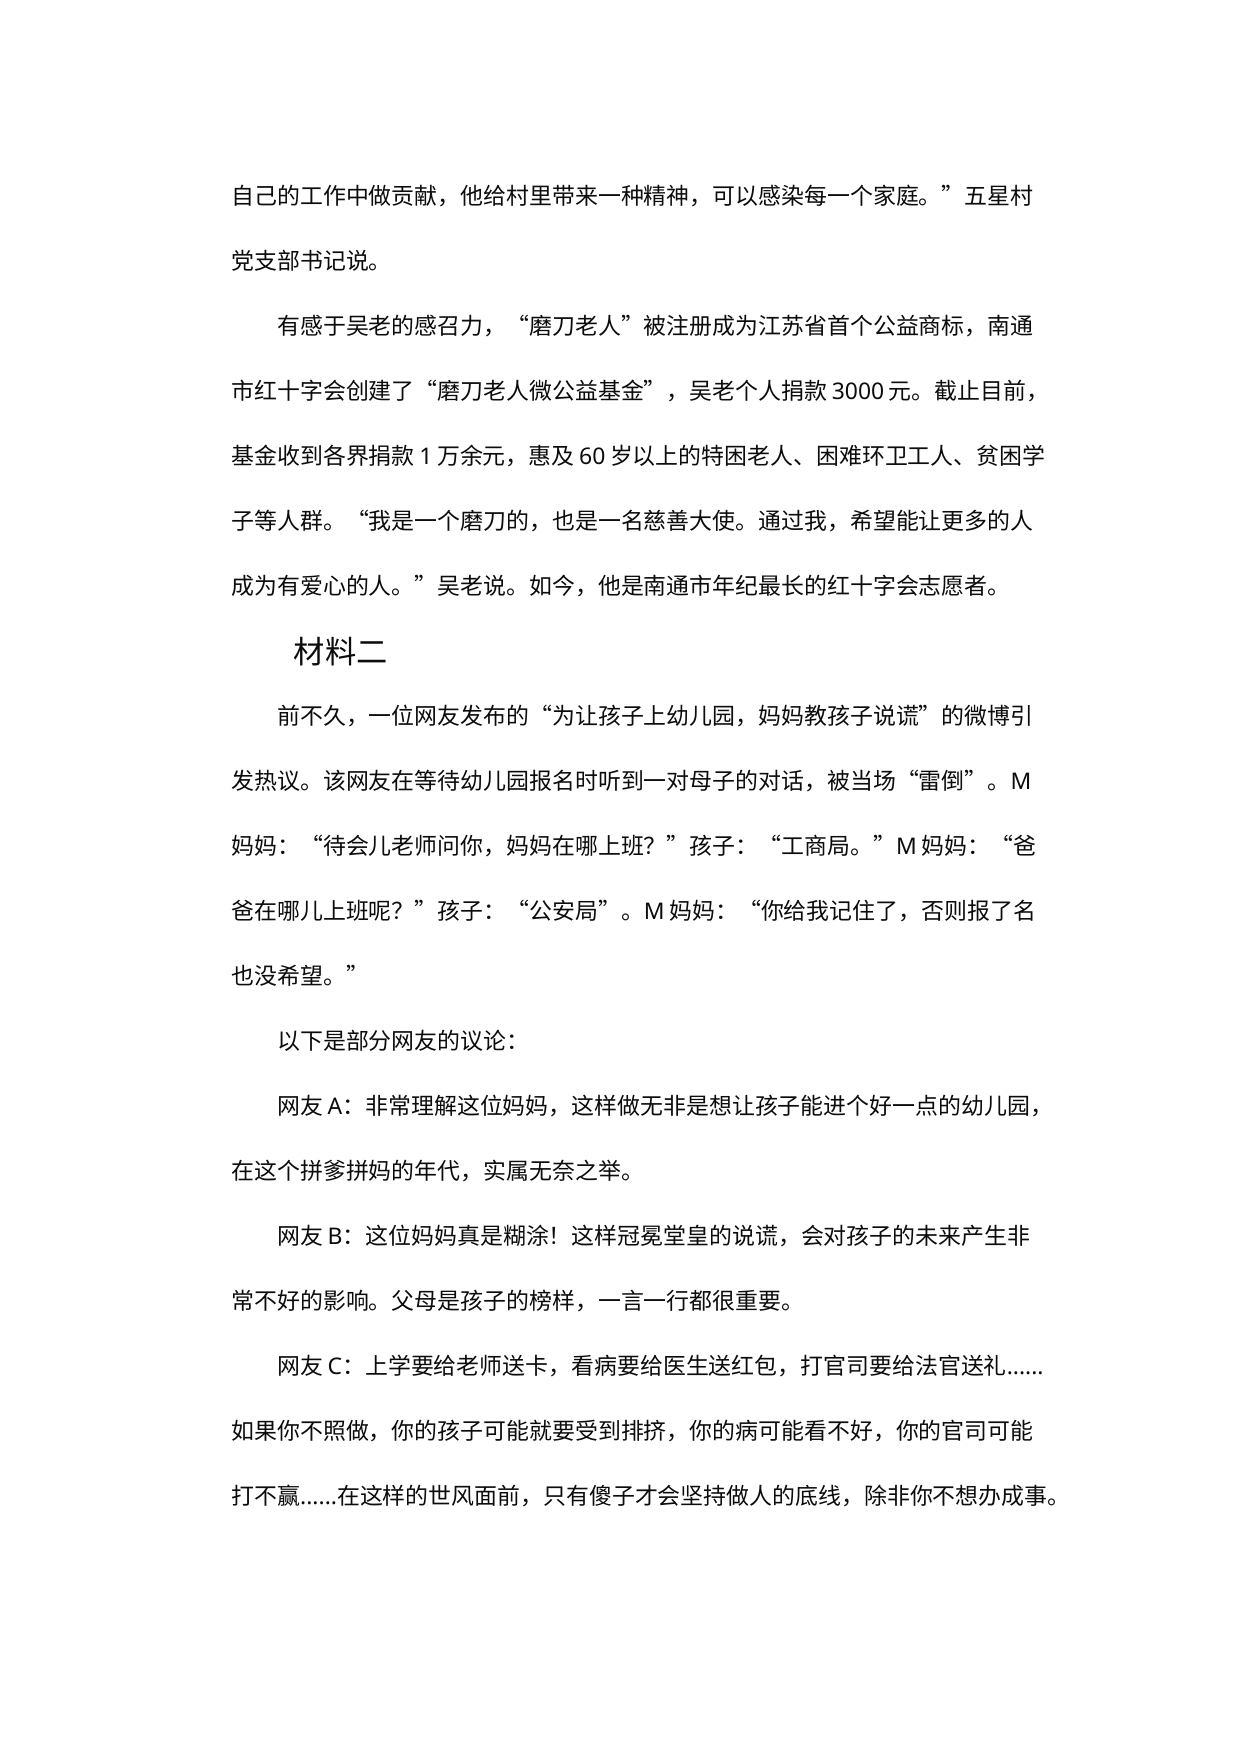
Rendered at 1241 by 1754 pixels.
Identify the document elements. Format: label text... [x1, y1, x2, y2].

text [231, 162, 1053, 292]
text 网友C：上学要给老师送卡，看病要给医生送红包，打官司要给法官送礼......如果你不照做，你的孩子可能就要受到排挤，你的病可能看不好，你的官司可能打不赢......在这样的世风面前，只有傻子才会坚持做人的底线，除非你不想办成事。 [231, 1332, 1053, 1527]
text 材料二 [231, 617, 1053, 682]
text 有感于吴老的感召力，“磨刀老人”被注册成为江苏省首个公益商标，南通市红十字会创建了“磨刀老人微公益基金”，吴老个人捐款3000元。截止目前，基金收到各界捐款1万余元，惠及60岁以上的特困老人、困难环卫工人、贫困学子等人群。“我是一个磨刀的，也是一名慈善大使。通过我，希望能让更多的人成为有爱心的人。”吴老说。如今，他是南通市年纪最长的红十字会志愿者。 [231, 292, 1053, 617]
text 以下是部分网友的议论： [231, 1007, 1053, 1072]
text 前不久，一位网友发布的“为让孩子上幼儿园，妈妈教孩子说谎”的微博引发热议。该网友在等待幼儿园报名时听到一对母子的对话，被当场“雷倒”。M妈妈：“待会儿老师问你，妈妈在哪上班？”孩子：“工商局。”M妈妈：“爸爸在哪儿上班呢？”孩子：“公安局”。M妈妈：“你给我记住了，否则报了名也没希望。” [231, 682, 1053, 1007]
text 网友B：这位妈妈真是糊涂！这样冠冕堂皇的说谎，会对孩子的未来产生非常不好的影响。父母是孩子的榜样，一言一行都很重要。 [231, 1202, 1053, 1332]
text 网友A：非常理解这位妈妈，这样做无非是想让孩子能进个好一点的幼儿园，在这个拼爹拼妈的年代，实属无奈之举。 [231, 1072, 1053, 1202]
